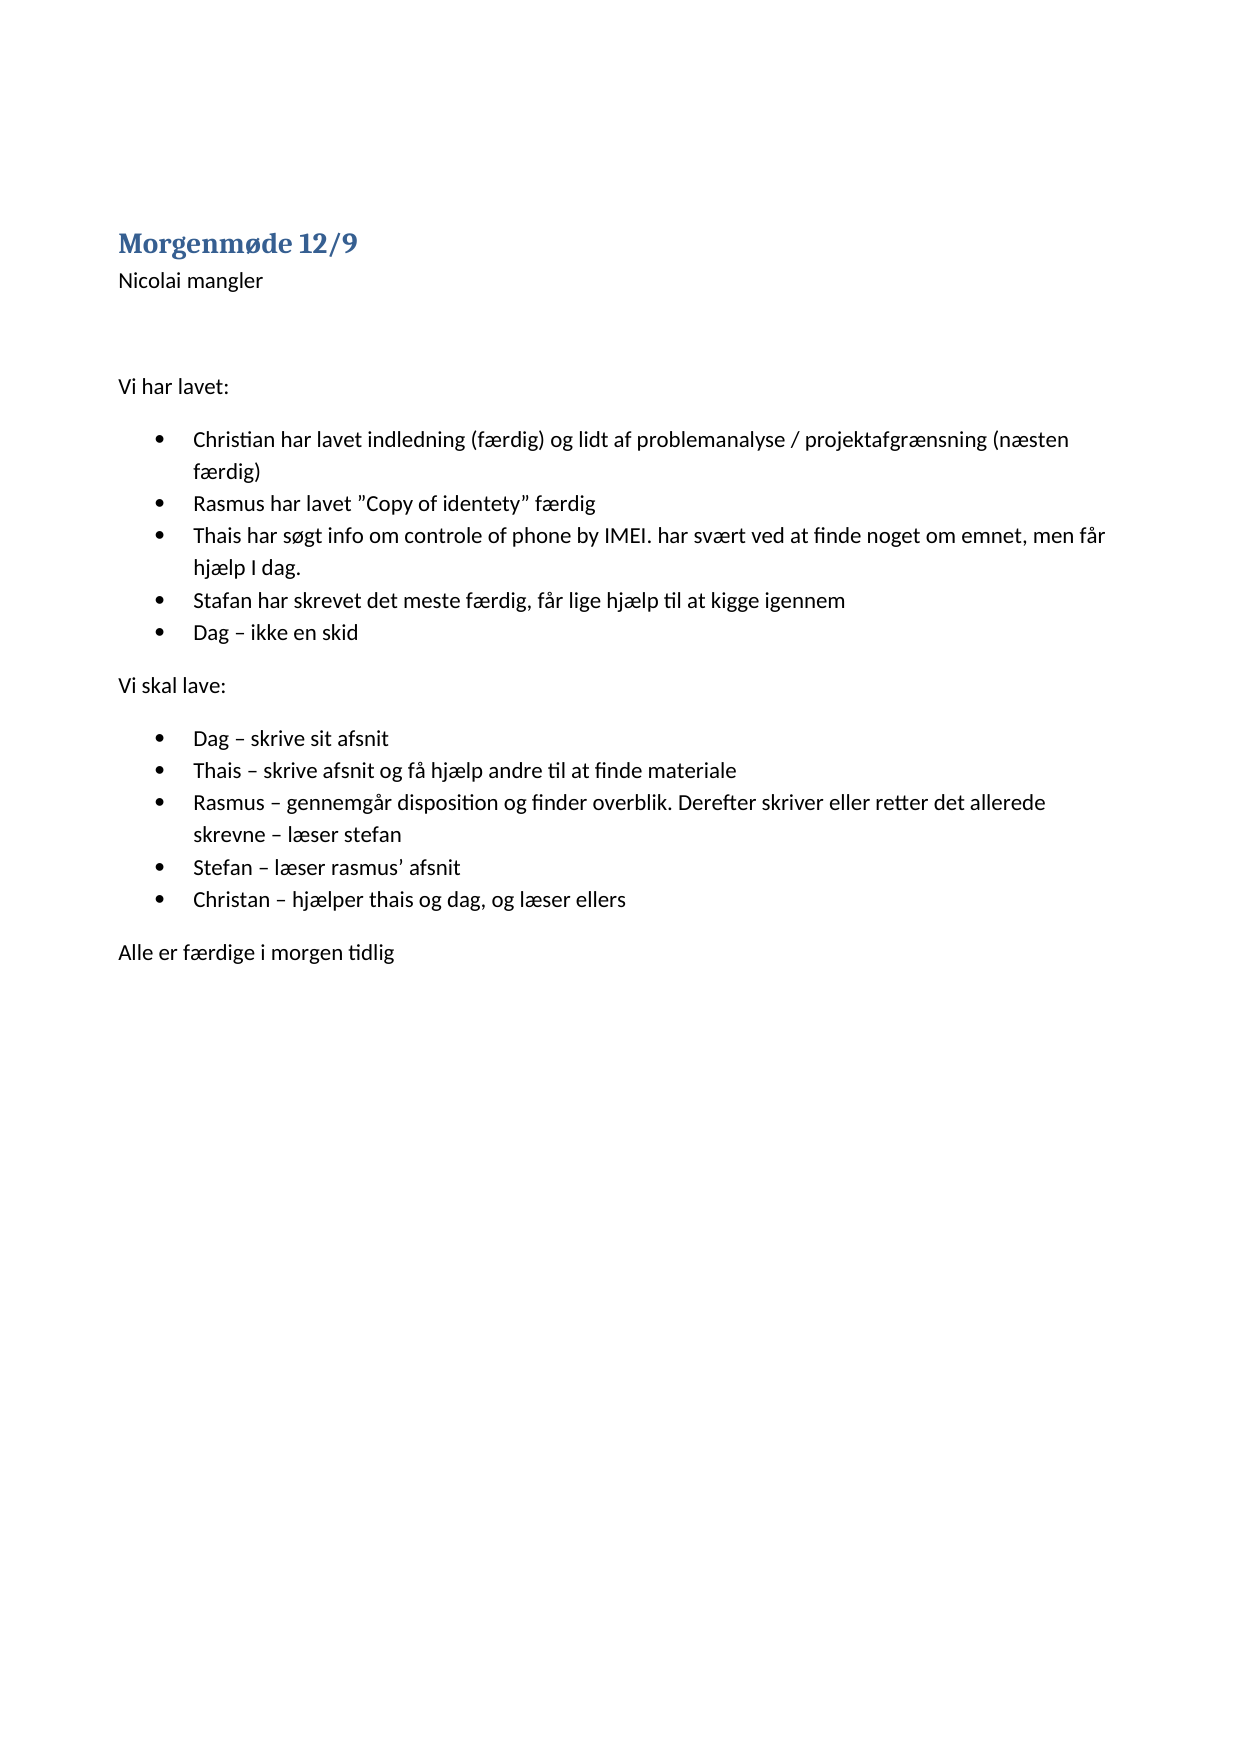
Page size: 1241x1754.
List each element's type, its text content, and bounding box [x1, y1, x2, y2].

list Stefan – læser rasmus’ afsnit [156, 853, 1122, 881]
text Vi har lavet: [118, 372, 1122, 400]
list Rasmus har lavet ”Copy of identety” færdig [156, 489, 1122, 517]
list Thais har søgt info om controle of phone by IMEI. har svært ved at finde noget om emnet, men får hjælp I dag. [156, 521, 1122, 582]
text Alle er færdige i morgen tidlig [118, 938, 1122, 966]
text Nicolai mangler [118, 266, 1122, 294]
list Christan – hjælper thais og dag, og læser ellers [156, 885, 1122, 913]
list Stafan har skrevet det meste færdig, får lige hjælp til at kigge igennem [156, 586, 1122, 614]
subtitle Morgenmøde 12/9 [118, 227, 1122, 261]
list Rasmus – gennemgår disposition og finder overblik. Derefter skriver eller retter det allerede skrevne – læser stefan [156, 788, 1122, 848]
text Vi skal lave: [118, 671, 1122, 699]
list Dag – ikke en skid [156, 618, 1122, 646]
list Dag – skrive sit afsnit [156, 724, 1122, 752]
list Thais – skrive afsnit og få hjælp andre til at finde materiale [156, 756, 1122, 784]
list Christian har lavet indledning (færdig) og lidt af problemanalyse / projektafgrænsning (næsten færdig) [156, 425, 1122, 485]
